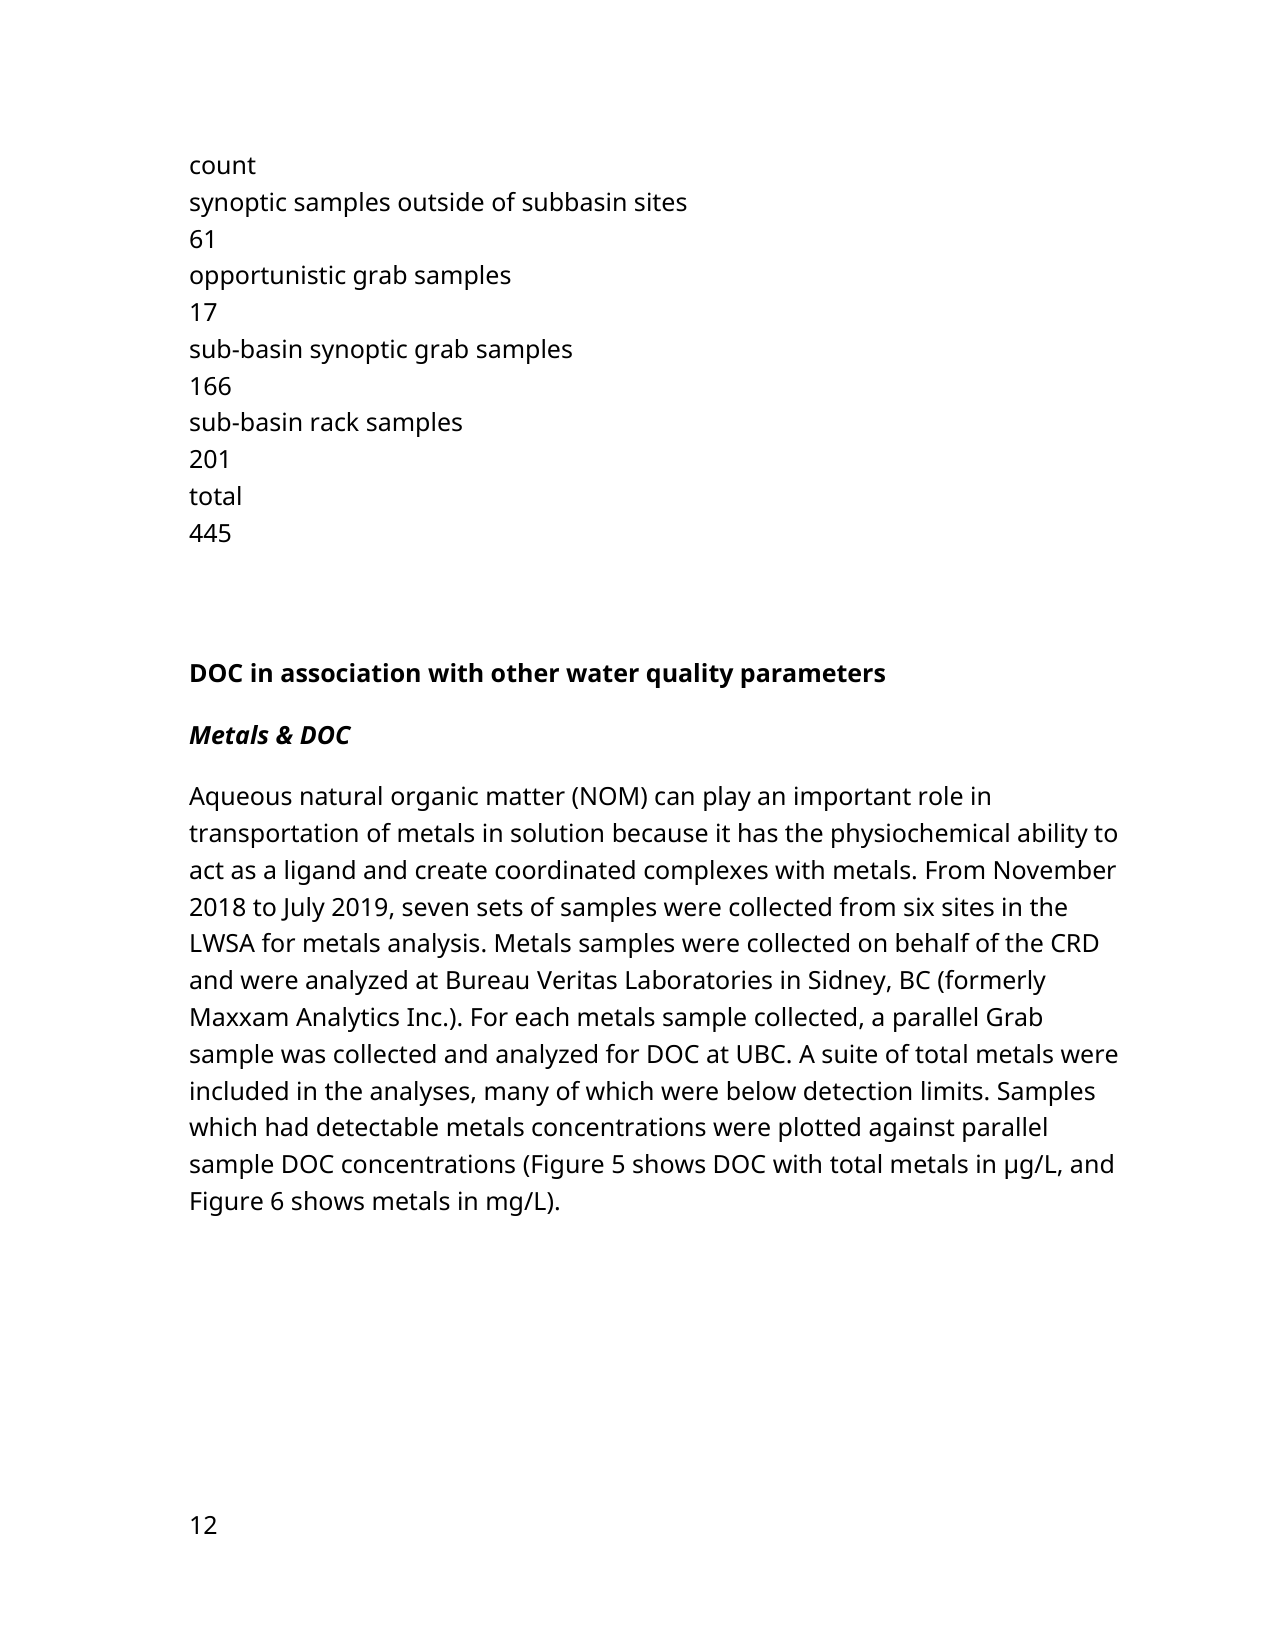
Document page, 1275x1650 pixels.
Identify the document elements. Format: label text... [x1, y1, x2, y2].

subtitle DOC in association with other water quality parameters [189, 656, 1127, 689]
subtitle Metals & DOC [189, 717, 1127, 751]
